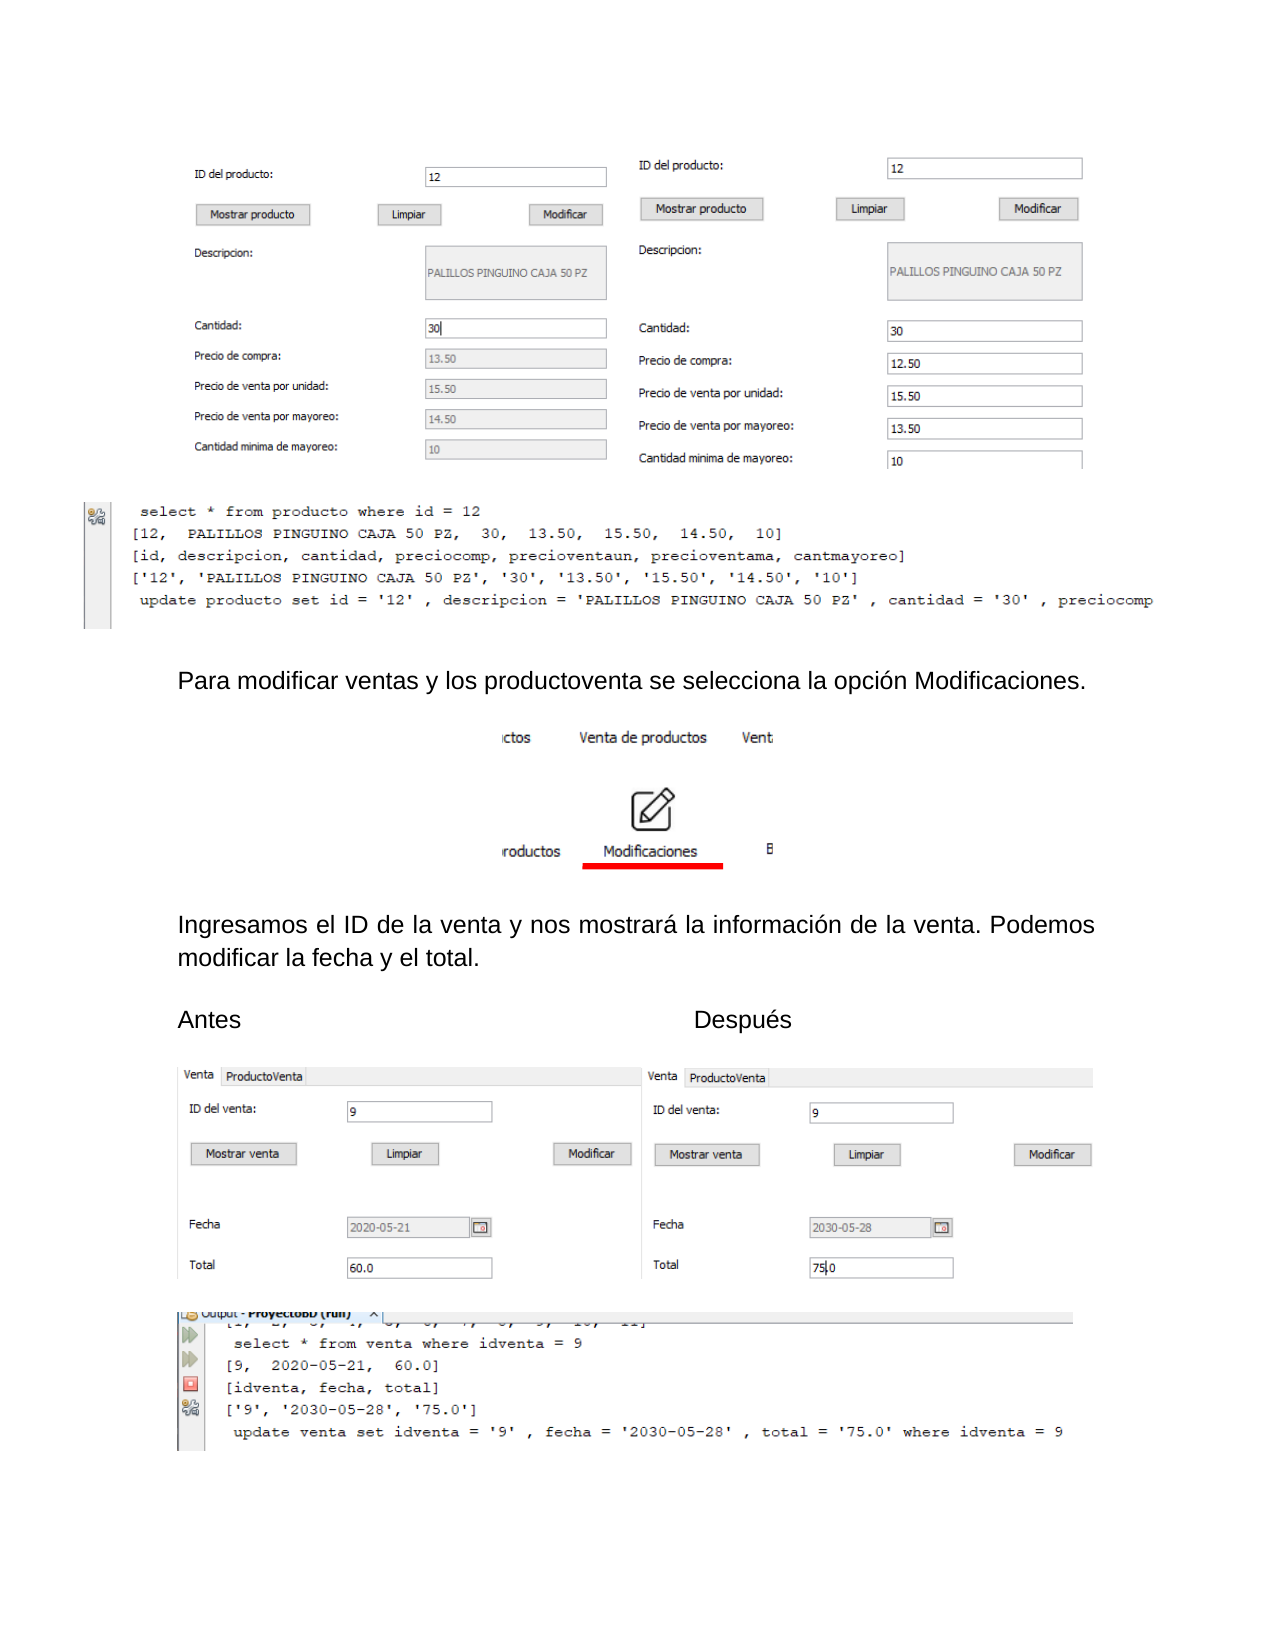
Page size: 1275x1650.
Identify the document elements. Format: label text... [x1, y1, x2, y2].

picture [83, 502, 1157, 629]
picture [177, 1312, 1073, 1451]
picture [177, 1067, 1093, 1279]
text Ingresamos el ID de la venta y nos mostrará la información de la venta. Podemos modificar la fecha y el total. [177, 910, 1098, 972]
picture [177, 147, 1098, 469]
text Para modificar ventas y los productoventa se selecciona la opción Modificaciones. [177, 629, 1098, 695]
picture [502, 728, 773, 877]
text Antes Después [177, 1005, 1098, 1034]
